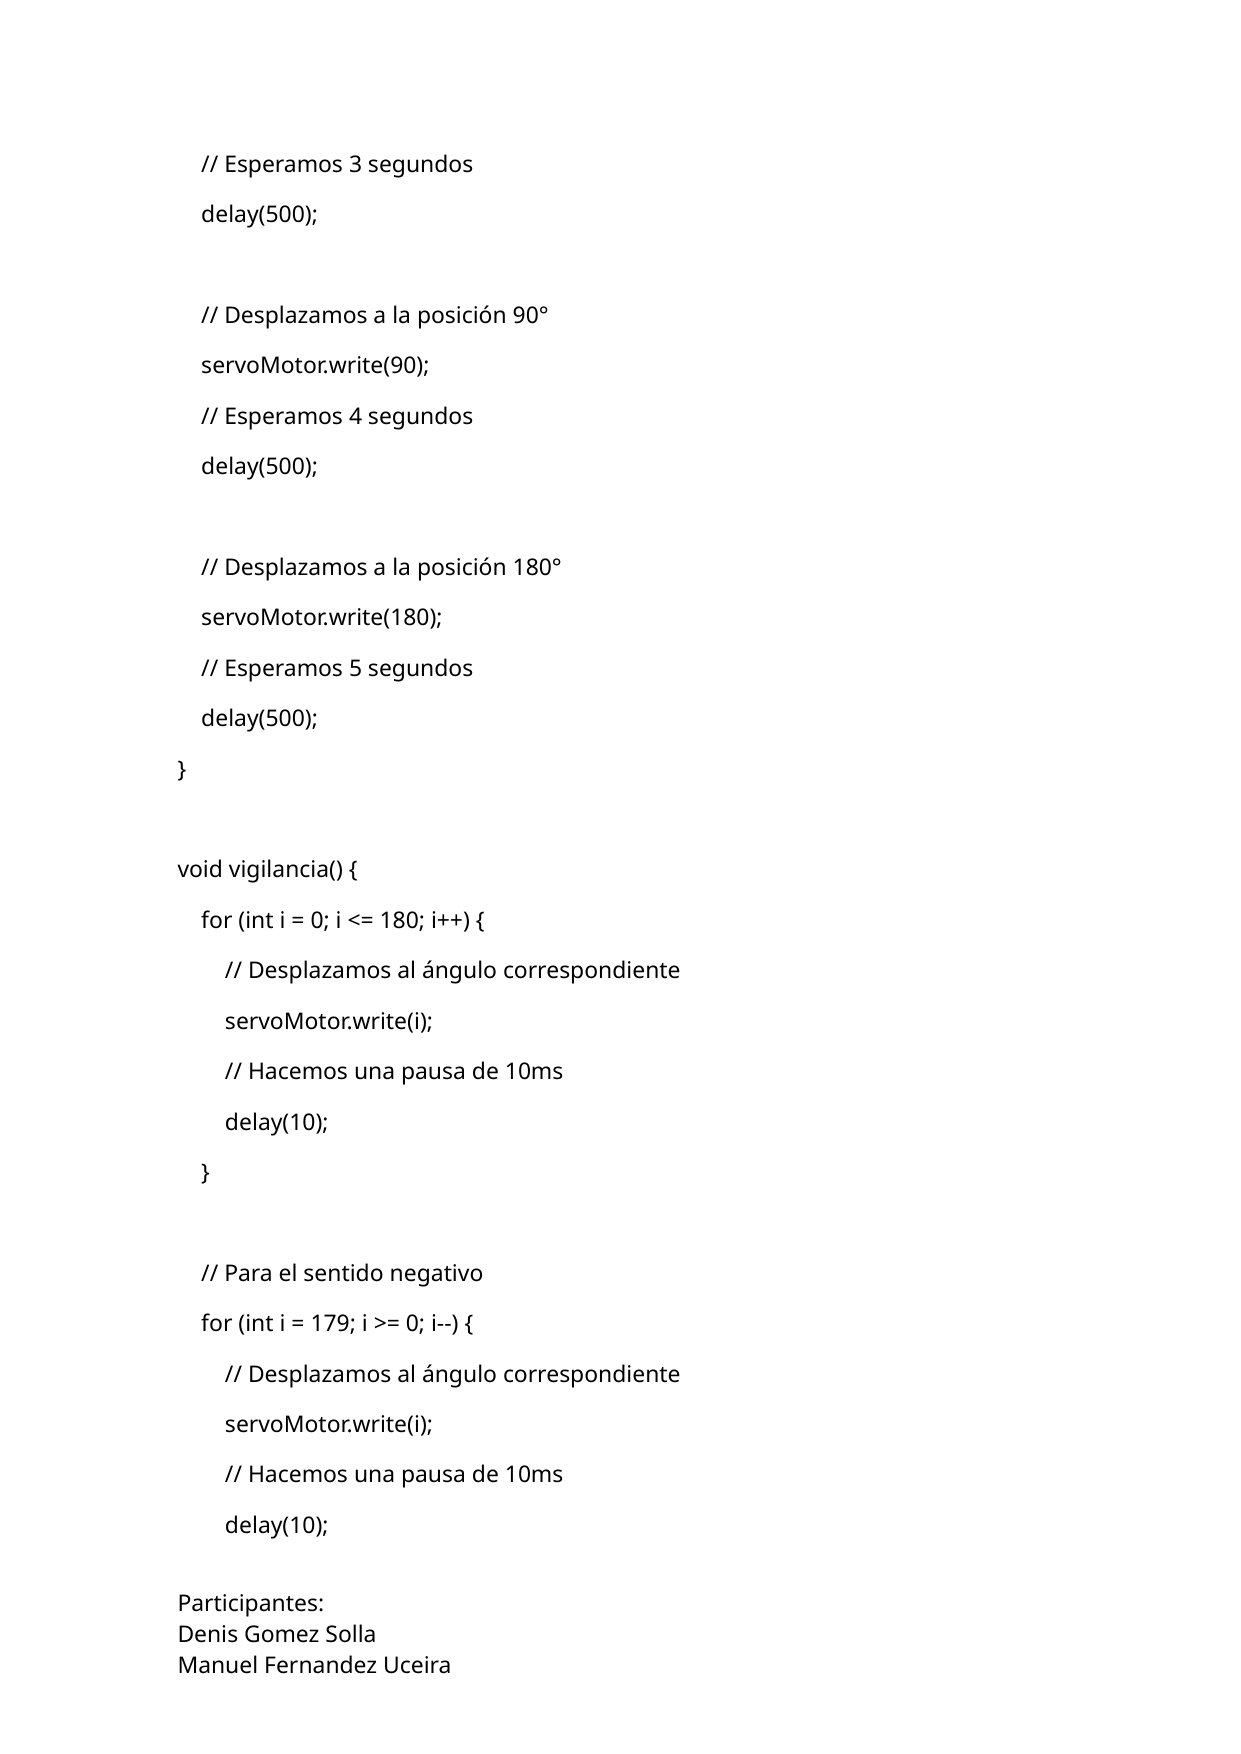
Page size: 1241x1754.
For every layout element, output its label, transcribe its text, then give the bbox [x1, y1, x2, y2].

text delay(500); [177, 198, 1063, 229]
text for (int i = 0; i <= 180; i++) { [177, 904, 1063, 935]
text void vigilancia() { [177, 853, 1063, 885]
text delay(500); [177, 450, 1063, 481]
text // Hacemos una pausa de 10ms [177, 1055, 1063, 1086]
text // Desplazamos a la posición 180° [177, 551, 1063, 582]
text for (int i = 179; i >= 0; i--) { [177, 1307, 1063, 1338]
text // Esperamos 4 segundos [177, 400, 1063, 431]
text delay(500); [177, 702, 1063, 733]
text servoMotor.write(i); [177, 1408, 1063, 1439]
text // Hacemos una pausa de 10ms [177, 1458, 1063, 1490]
text // Para el sentido negativo [177, 1257, 1063, 1288]
text // Desplazamos al ángulo correspondiente [177, 1358, 1063, 1389]
text delay(10); [177, 1509, 1063, 1540]
text servoMotor.write(180); [177, 601, 1063, 633]
text // Desplazamos al ángulo correspondiente [177, 954, 1063, 986]
text // Esperamos 3 segundos [177, 148, 1063, 179]
text } [177, 753, 1063, 784]
text servoMotor.write(i); [177, 1005, 1063, 1036]
text // Desplazamos a la posición 90° [177, 299, 1063, 330]
text delay(10); [177, 1106, 1063, 1137]
text } [177, 1156, 1063, 1187]
text servoMotor.write(90); [177, 349, 1063, 381]
text // Esperamos 5 segundos [177, 652, 1063, 683]
